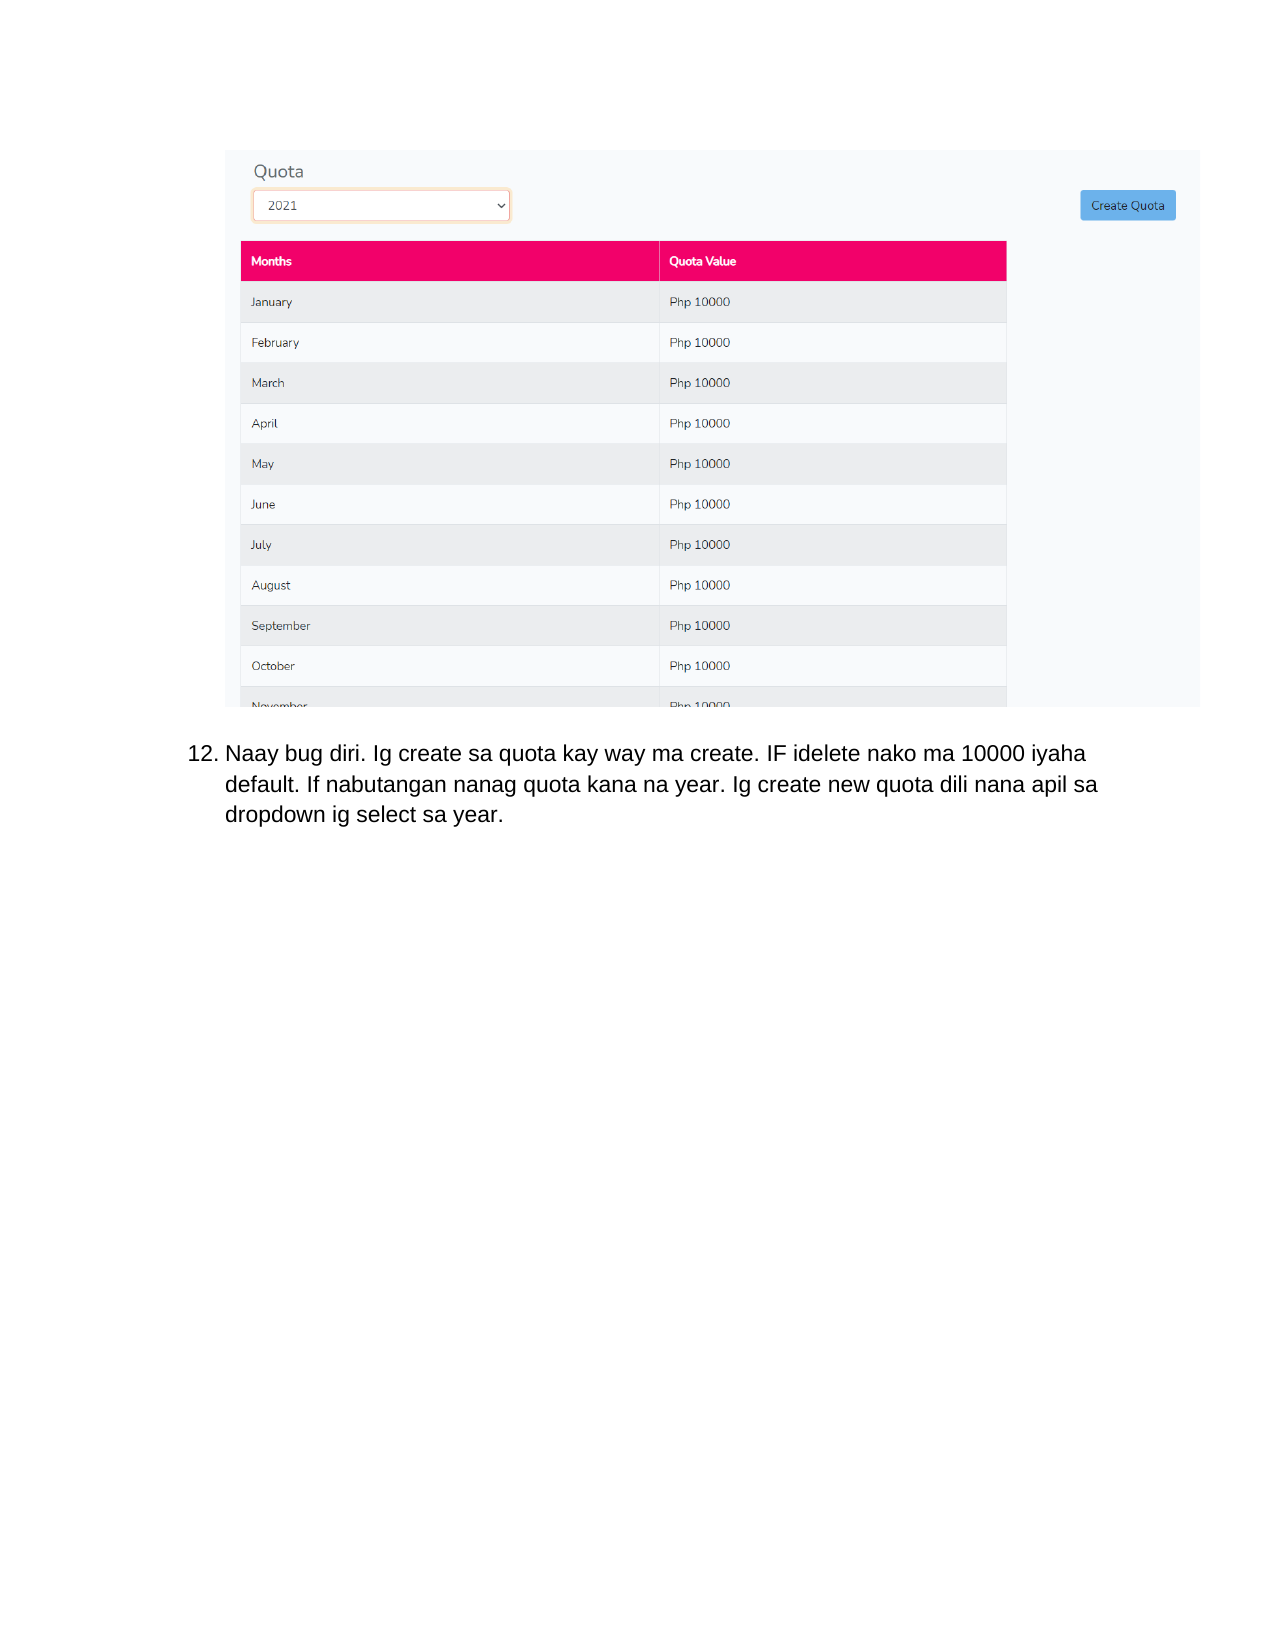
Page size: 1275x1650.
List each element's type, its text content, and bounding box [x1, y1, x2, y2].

picture [225, 150, 1200, 707]
list Naay bug diri. Ig create sa quota kay way ma create. IF idelete nako ma 10000 iyaha default. If nabutangan nanag quota kana na year. Ig create new quota dili nana apil sa dropdown ig select sa year. [187, 740, 1125, 827]
